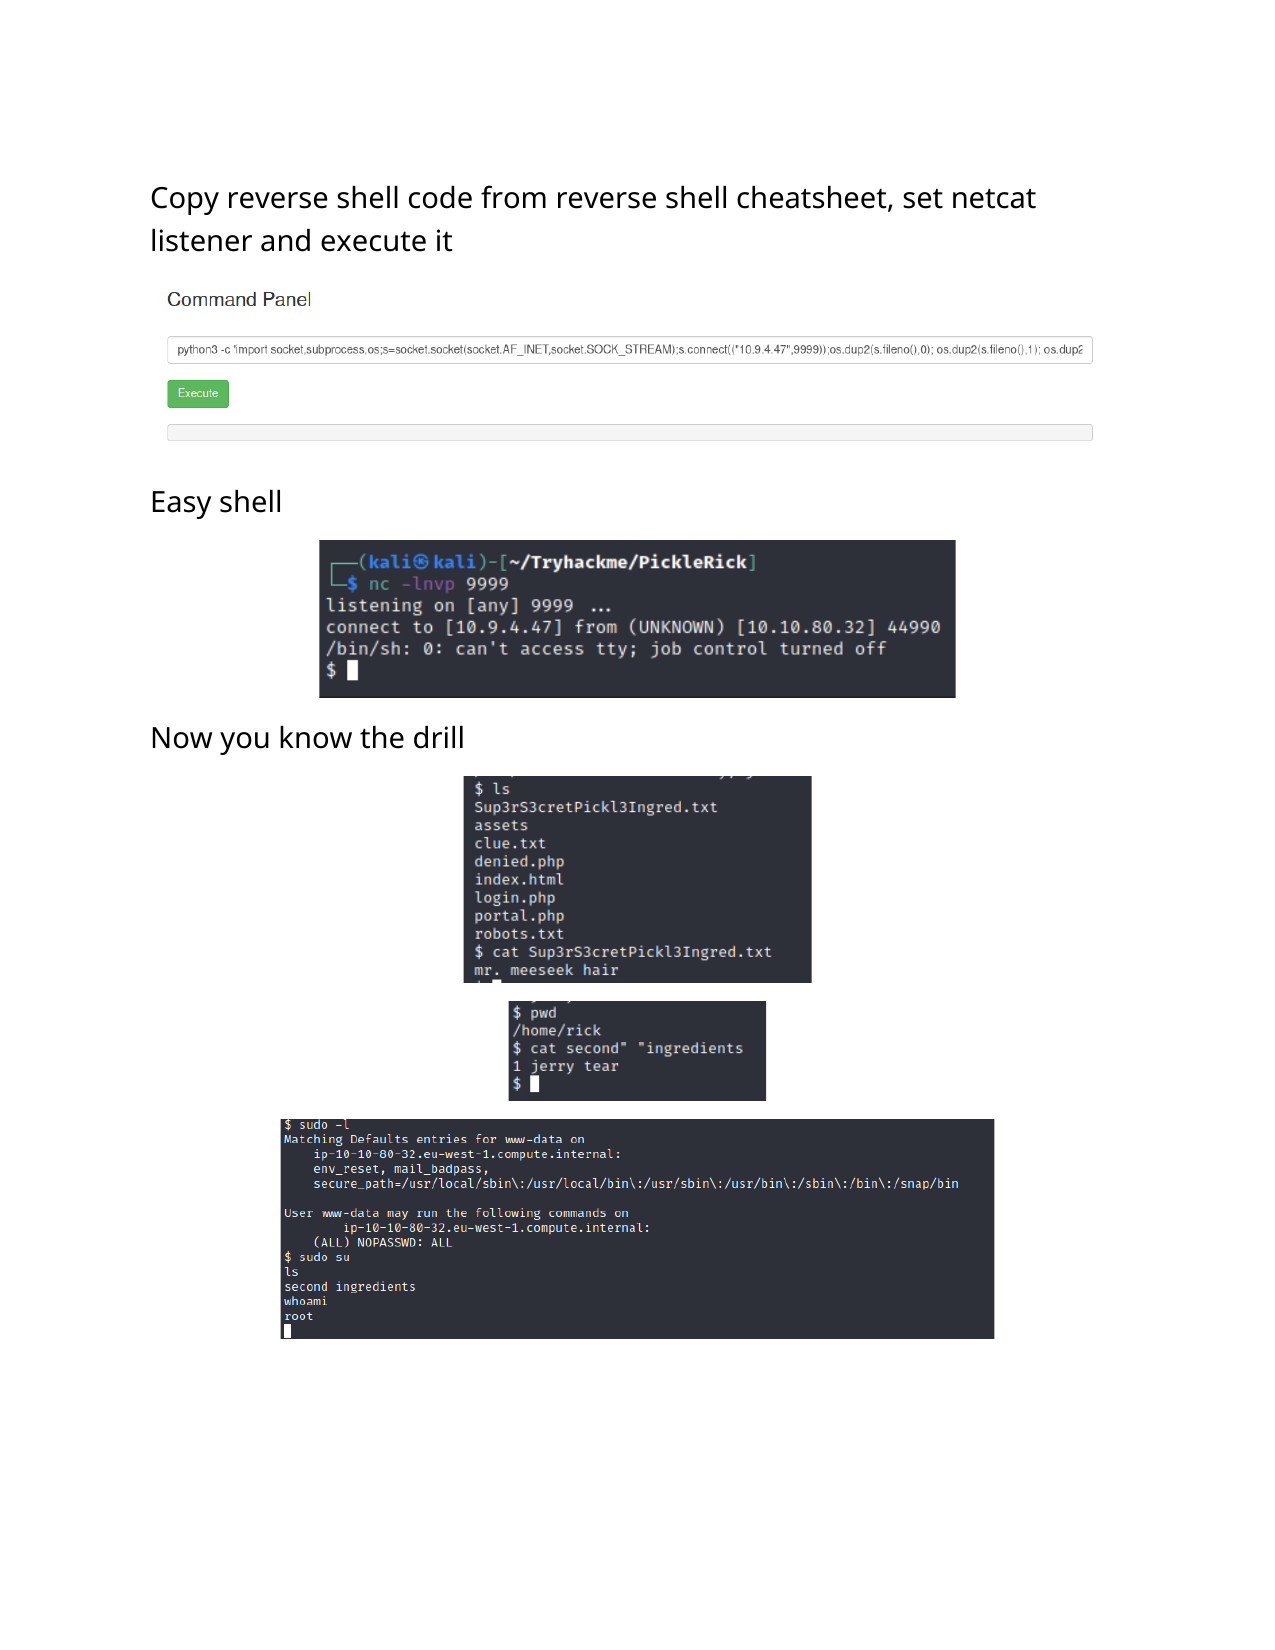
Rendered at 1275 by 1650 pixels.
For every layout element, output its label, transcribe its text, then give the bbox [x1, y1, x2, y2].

text Copy reverse shell code from reverse shell cheatsheet, set netcat listener and execute it [150, 177, 1125, 260]
text Now you know the drill [150, 717, 1125, 757]
picture [150, 279, 1125, 462]
picture [463, 776, 812, 983]
picture [319, 540, 956, 698]
picture [508, 1001, 767, 1101]
text Easy shell [150, 481, 1125, 521]
picture [280, 1119, 995, 1339]
